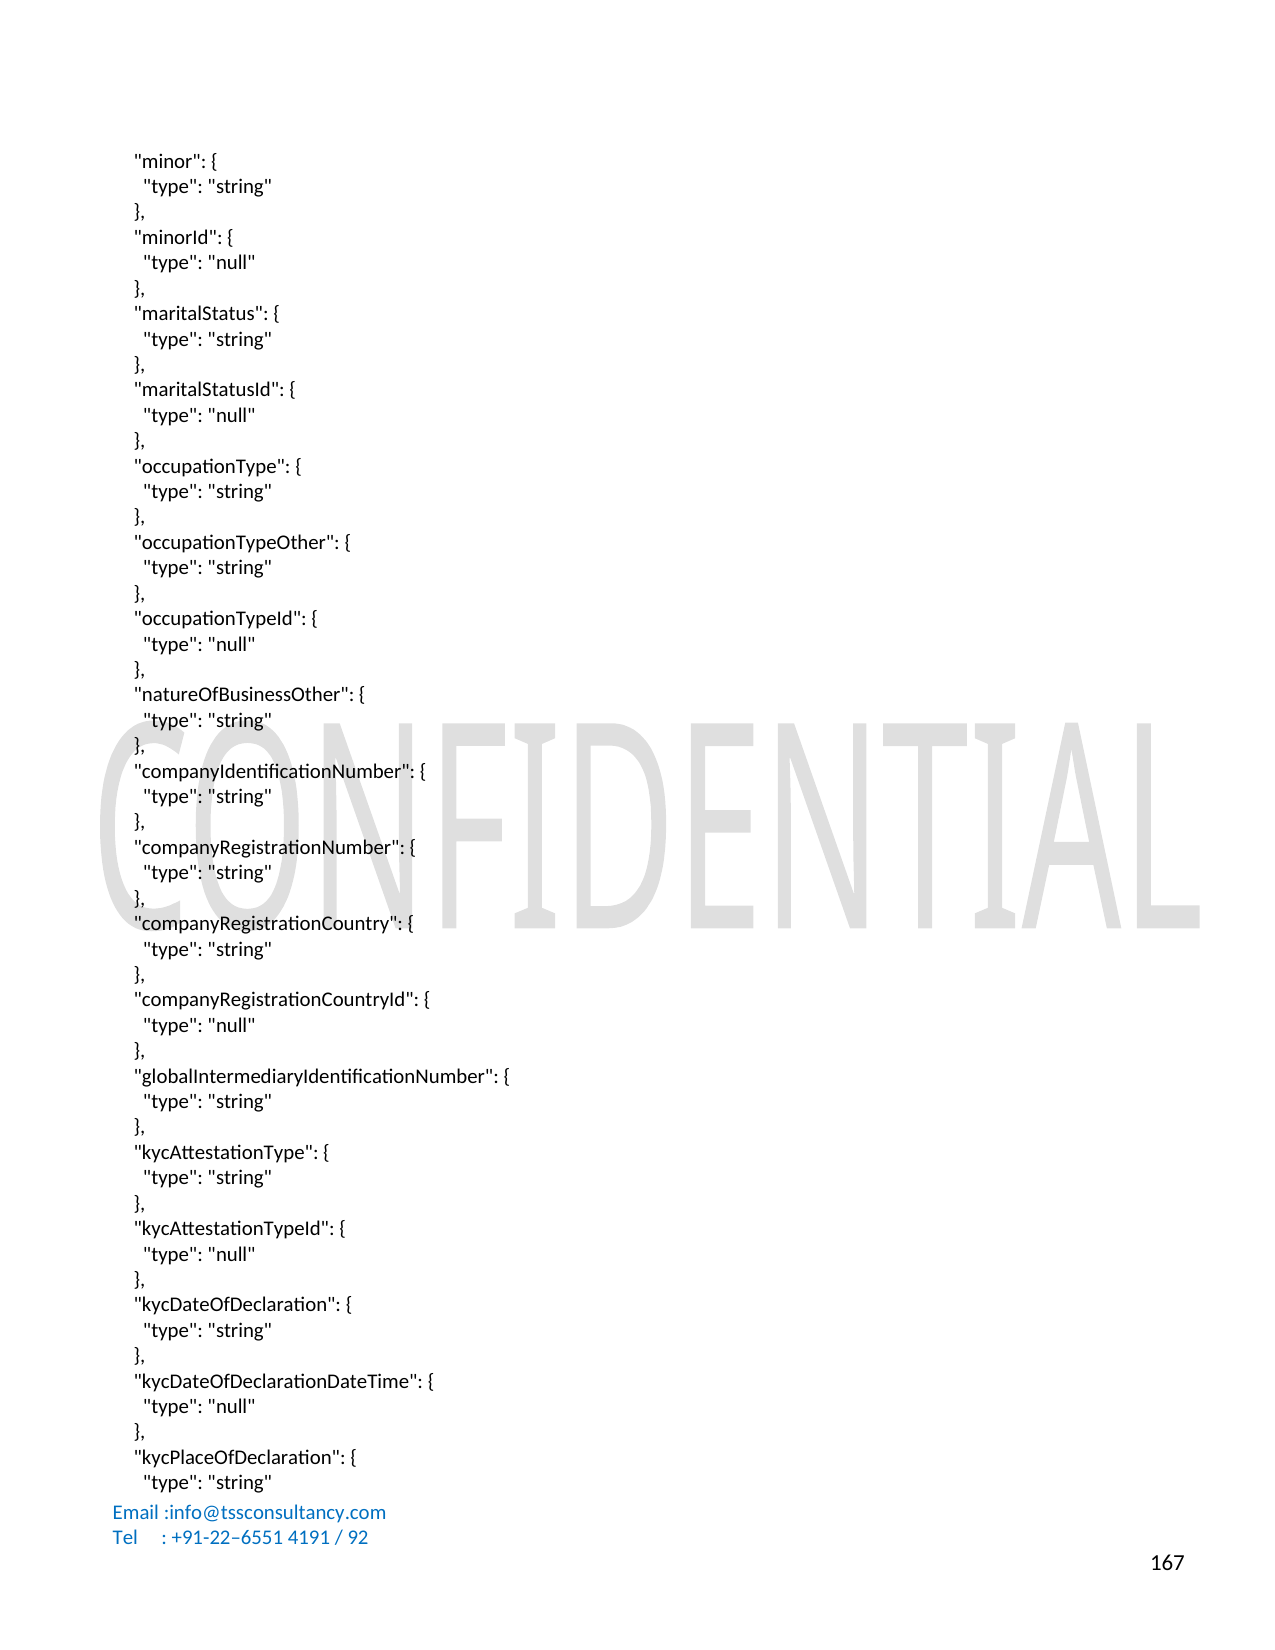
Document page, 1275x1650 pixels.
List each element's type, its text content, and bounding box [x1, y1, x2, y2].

text "occupationTypeOther": { [77, 529, 1223, 554]
text "natureOfBusinessOther": { [77, 682, 1223, 707]
text }, [77, 1114, 1223, 1139]
text }, [77, 732, 1223, 758]
text "companyRegistrationNumber": { [77, 834, 1223, 859]
text "type": "string" [77, 326, 1223, 351]
text }, [77, 199, 1223, 224]
text "type": "null" [77, 402, 1223, 427]
text "occupationTypeId": { [77, 605, 1223, 631]
text "type": "string" [77, 936, 1223, 961]
text "type": "string" [77, 478, 1223, 504]
text "type": "string" [77, 707, 1223, 732]
text "type": "string" [77, 1317, 1223, 1342]
text "kycDateOfDeclarationDateTime": { [77, 1368, 1223, 1393]
text "type": "string" [77, 859, 1223, 885]
text "companyRegistrationCountry": { [77, 910, 1223, 936]
text "companyIdentificationNumber": { [77, 758, 1223, 783]
text "kycDateOfDeclaration": { [77, 1292, 1223, 1317]
text "kycAttestationType": { [77, 1139, 1223, 1164]
text }, [77, 1266, 1223, 1292]
text "type": "null" [77, 1393, 1223, 1419]
text "type": "string" [77, 173, 1223, 199]
text }, [77, 656, 1223, 682]
text "type": "null" [77, 249, 1223, 275]
text }, [77, 1342, 1223, 1368]
text }, [77, 351, 1223, 377]
text }, [77, 1419, 1223, 1444]
text }, [77, 1037, 1223, 1063]
text "type": "null" [77, 1012, 1223, 1037]
text "kycPlaceOfDeclaration": { [77, 1444, 1223, 1469]
text "maritalStatus": { [77, 300, 1223, 326]
text }, [77, 427, 1223, 453]
text }, [77, 809, 1223, 834]
text "type": "string" [77, 554, 1223, 580]
text "type": "string" [77, 1469, 1223, 1495]
text }, [77, 961, 1223, 987]
text "globalIntermediaryIdentificationNumber": { [77, 1063, 1223, 1088]
text "type": "null" [77, 1241, 1223, 1266]
text }, [77, 275, 1223, 300]
text }, [77, 580, 1223, 605]
text "type": "null" [77, 631, 1223, 656]
text "companyRegistrationCountryId": { [77, 987, 1223, 1012]
text }, [77, 1190, 1223, 1215]
text "maritalStatusId": { [77, 377, 1223, 402]
text "minorId": { [77, 224, 1223, 249]
text }, [77, 885, 1223, 910]
text "type": "string" [77, 783, 1223, 809]
text "kycAttestationTypeId": { [77, 1215, 1223, 1241]
text "type": "string" [77, 1088, 1223, 1114]
text "type": "string" [77, 1164, 1223, 1190]
text "occupationType": { [77, 453, 1223, 478]
text }, [77, 504, 1223, 529]
text "minor": { [77, 148, 1223, 173]
